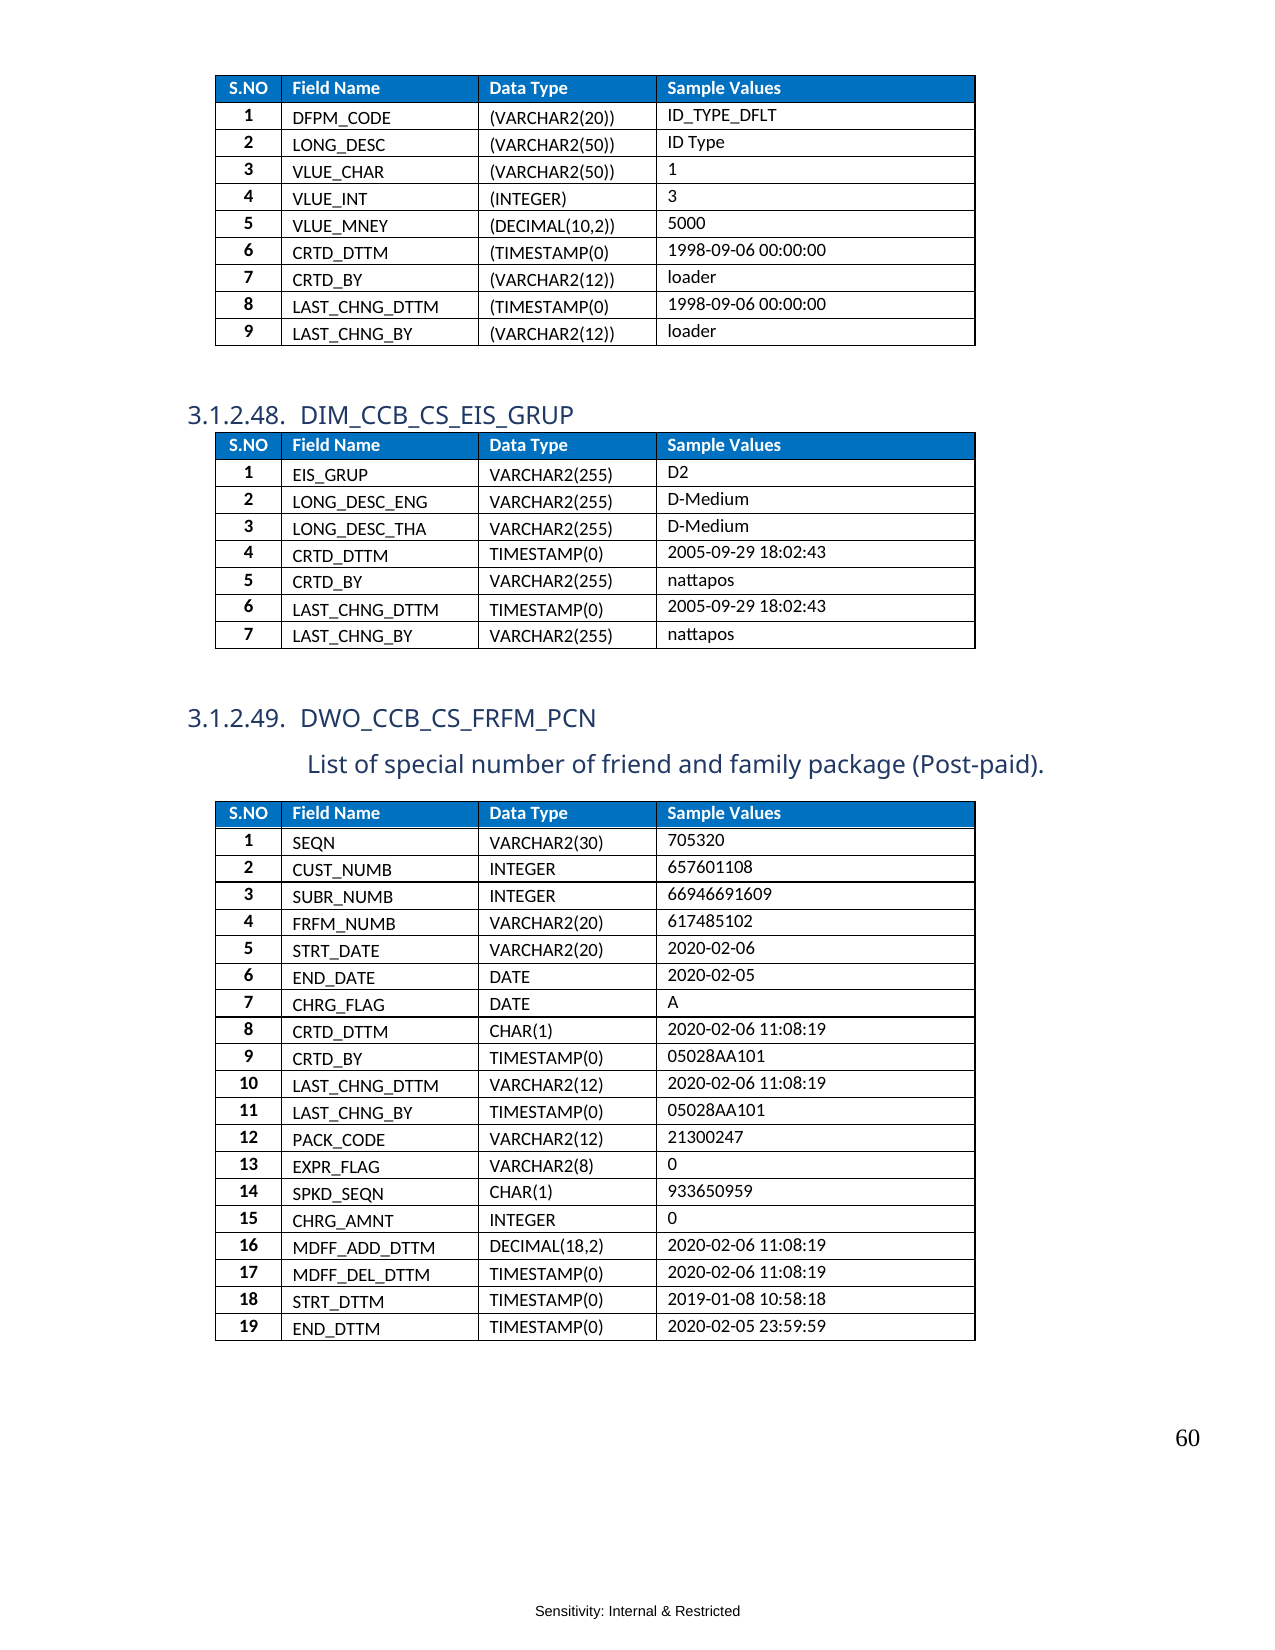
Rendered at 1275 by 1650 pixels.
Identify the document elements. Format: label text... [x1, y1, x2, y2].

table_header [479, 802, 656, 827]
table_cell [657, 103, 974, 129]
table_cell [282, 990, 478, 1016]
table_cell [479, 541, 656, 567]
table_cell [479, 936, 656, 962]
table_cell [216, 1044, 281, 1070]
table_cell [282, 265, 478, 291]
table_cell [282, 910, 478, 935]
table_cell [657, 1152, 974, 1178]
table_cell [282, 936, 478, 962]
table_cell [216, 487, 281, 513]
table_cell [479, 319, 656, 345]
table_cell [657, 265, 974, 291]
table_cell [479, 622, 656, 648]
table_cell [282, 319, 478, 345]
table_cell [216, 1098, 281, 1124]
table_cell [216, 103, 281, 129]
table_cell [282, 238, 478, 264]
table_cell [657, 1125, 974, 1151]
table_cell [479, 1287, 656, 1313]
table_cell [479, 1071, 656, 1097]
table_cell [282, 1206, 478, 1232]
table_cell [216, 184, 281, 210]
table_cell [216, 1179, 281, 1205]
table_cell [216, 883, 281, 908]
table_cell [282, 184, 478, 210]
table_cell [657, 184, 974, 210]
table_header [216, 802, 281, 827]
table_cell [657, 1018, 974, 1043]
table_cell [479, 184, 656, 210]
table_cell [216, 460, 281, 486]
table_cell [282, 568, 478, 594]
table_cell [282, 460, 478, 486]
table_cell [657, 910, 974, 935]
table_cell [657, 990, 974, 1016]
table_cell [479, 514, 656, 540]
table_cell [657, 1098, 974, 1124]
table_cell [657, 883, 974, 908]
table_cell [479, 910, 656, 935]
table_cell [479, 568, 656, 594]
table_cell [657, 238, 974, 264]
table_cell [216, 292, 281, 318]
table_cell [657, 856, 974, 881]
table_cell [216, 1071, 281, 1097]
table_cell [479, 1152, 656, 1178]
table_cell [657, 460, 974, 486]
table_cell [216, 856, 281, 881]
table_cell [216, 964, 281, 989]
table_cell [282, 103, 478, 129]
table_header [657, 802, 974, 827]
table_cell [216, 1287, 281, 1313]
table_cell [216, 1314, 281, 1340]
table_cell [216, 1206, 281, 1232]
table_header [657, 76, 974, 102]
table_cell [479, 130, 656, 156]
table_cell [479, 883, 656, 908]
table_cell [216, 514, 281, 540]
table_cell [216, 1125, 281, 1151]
list List of special number of friend and family package (Post-paid). [255, 747, 1200, 781]
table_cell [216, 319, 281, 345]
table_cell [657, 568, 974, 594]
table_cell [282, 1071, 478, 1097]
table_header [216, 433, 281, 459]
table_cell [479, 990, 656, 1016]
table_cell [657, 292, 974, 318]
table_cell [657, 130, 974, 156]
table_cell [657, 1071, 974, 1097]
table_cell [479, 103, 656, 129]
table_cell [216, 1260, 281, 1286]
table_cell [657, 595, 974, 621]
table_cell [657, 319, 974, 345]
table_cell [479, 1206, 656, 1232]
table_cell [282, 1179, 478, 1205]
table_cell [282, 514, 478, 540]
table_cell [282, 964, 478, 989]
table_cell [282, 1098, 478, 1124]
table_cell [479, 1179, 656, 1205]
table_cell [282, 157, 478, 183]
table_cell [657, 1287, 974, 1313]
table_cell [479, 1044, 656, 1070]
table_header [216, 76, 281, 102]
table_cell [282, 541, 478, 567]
subtitle DWO_CCB_CS_FRFM_PCN [187, 701, 1200, 734]
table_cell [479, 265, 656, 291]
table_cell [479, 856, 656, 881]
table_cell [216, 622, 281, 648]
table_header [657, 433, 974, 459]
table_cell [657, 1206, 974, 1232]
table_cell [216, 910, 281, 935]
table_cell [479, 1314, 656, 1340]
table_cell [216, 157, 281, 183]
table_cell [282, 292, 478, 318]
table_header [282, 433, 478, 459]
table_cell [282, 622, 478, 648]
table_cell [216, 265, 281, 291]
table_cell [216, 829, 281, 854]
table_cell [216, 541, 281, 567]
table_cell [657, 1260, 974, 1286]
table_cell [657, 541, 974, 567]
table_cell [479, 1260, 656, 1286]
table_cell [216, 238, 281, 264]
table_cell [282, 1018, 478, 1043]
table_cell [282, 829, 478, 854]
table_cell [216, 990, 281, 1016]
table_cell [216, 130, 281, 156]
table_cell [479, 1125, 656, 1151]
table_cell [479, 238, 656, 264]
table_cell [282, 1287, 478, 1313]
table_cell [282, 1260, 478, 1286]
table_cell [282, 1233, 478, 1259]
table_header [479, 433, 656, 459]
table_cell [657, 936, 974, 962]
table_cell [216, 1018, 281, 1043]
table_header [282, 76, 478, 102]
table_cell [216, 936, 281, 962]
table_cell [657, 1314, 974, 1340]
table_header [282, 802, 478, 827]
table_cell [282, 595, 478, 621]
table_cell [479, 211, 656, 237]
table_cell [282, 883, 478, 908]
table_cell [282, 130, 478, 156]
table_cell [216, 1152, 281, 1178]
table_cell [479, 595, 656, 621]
subtitle DIM_CCB_CS_EIS_GRUP [187, 398, 1200, 432]
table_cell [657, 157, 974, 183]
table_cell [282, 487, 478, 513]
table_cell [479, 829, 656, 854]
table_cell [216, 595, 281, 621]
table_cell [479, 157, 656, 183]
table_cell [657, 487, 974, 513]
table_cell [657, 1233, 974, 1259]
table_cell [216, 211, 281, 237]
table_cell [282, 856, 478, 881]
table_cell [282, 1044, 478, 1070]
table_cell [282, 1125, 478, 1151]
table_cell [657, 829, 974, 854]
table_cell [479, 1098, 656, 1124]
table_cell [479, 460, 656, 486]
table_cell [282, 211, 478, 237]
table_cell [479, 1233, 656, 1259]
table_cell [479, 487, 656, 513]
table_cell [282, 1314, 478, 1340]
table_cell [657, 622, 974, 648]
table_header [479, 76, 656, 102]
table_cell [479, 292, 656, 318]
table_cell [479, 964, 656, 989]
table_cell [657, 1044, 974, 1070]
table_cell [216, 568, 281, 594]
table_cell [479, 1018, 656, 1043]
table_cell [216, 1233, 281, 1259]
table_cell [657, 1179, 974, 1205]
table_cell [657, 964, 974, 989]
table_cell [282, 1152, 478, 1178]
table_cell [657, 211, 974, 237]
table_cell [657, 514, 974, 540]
